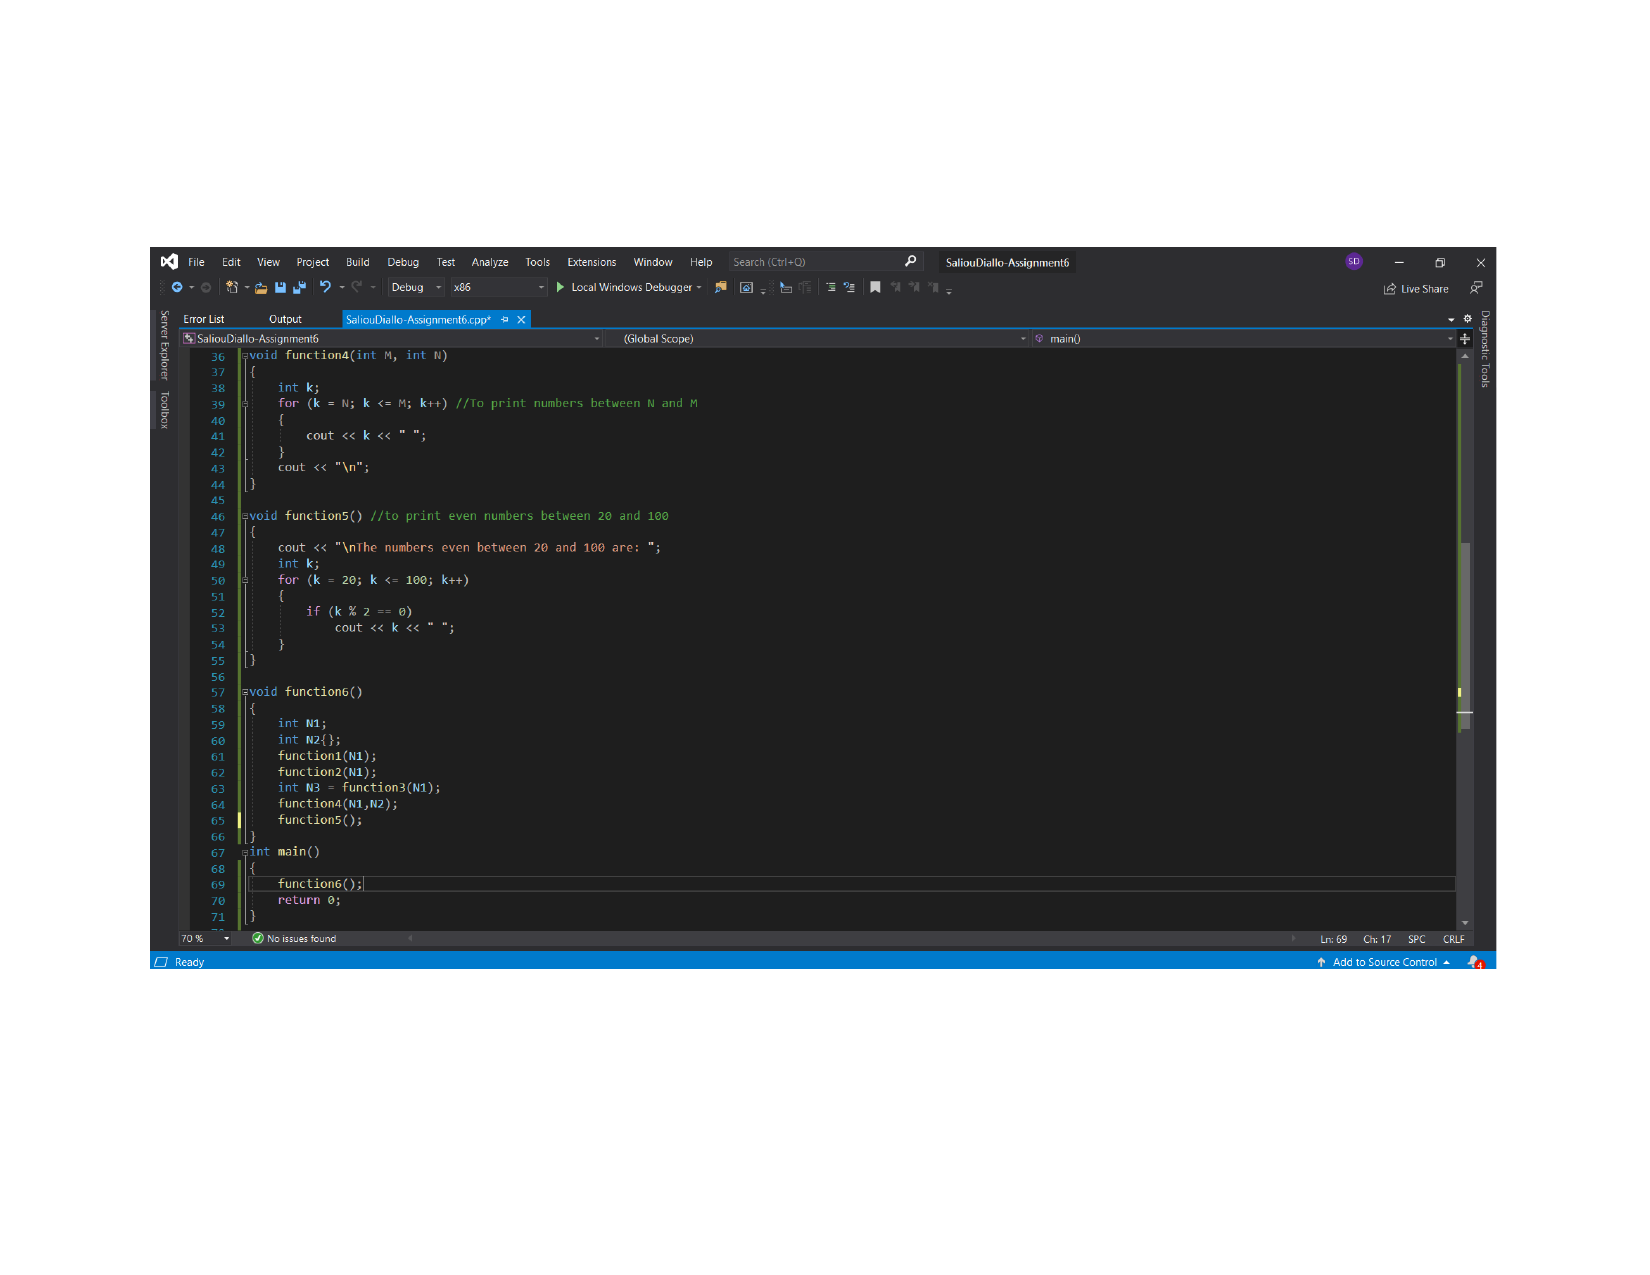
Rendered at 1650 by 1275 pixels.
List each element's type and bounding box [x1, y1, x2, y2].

picture [150, 247, 1495, 969]
